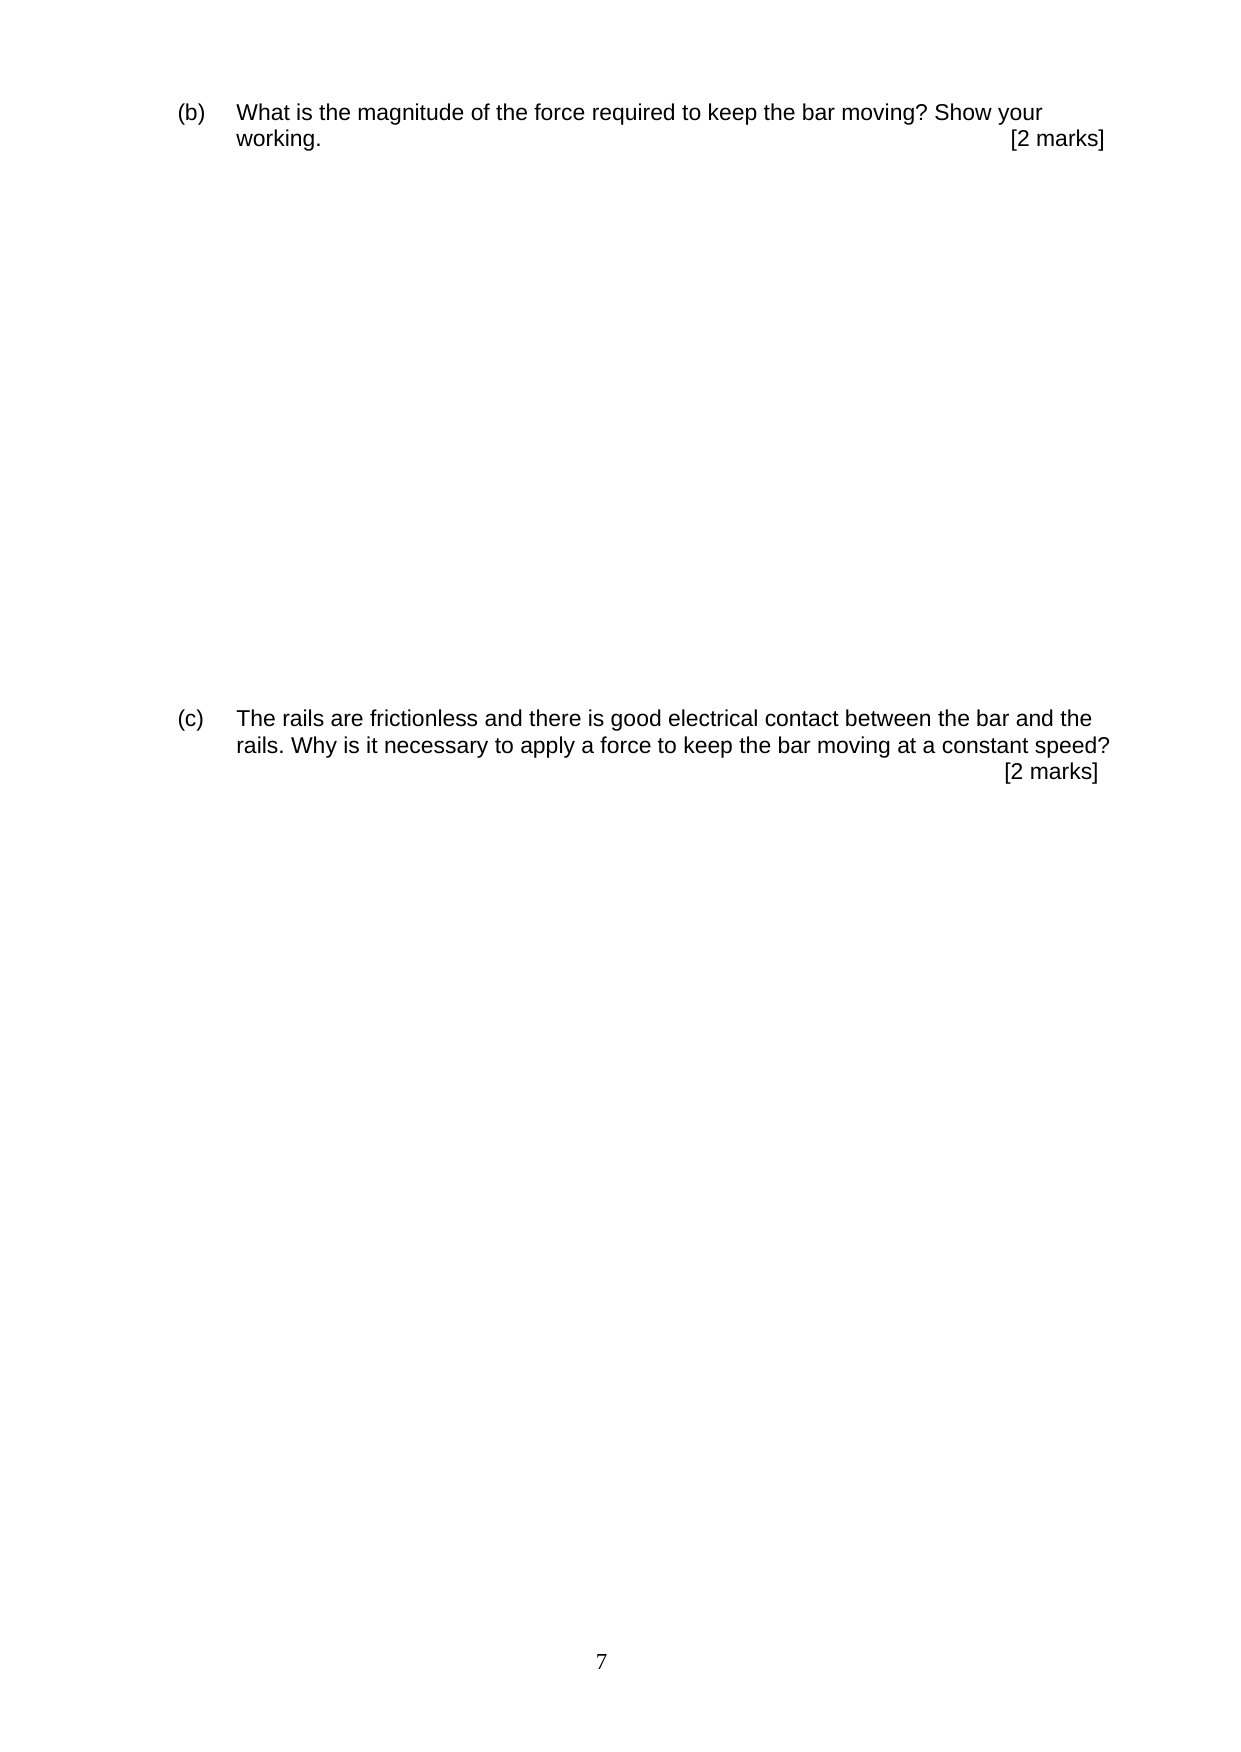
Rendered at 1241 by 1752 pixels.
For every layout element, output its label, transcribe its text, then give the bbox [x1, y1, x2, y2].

text (b) What is the magnitude of the force required to keep the bar moving? Show your working. [2 marks] [118, 99, 1122, 152]
text [2 marks] [118, 758, 1122, 784]
text (c) The rails are frictionless and there is good electrical contact between the bar and the rails. Why is it necessary to apply a force to keep the bar moving at a constant speed? [118, 705, 1122, 758]
